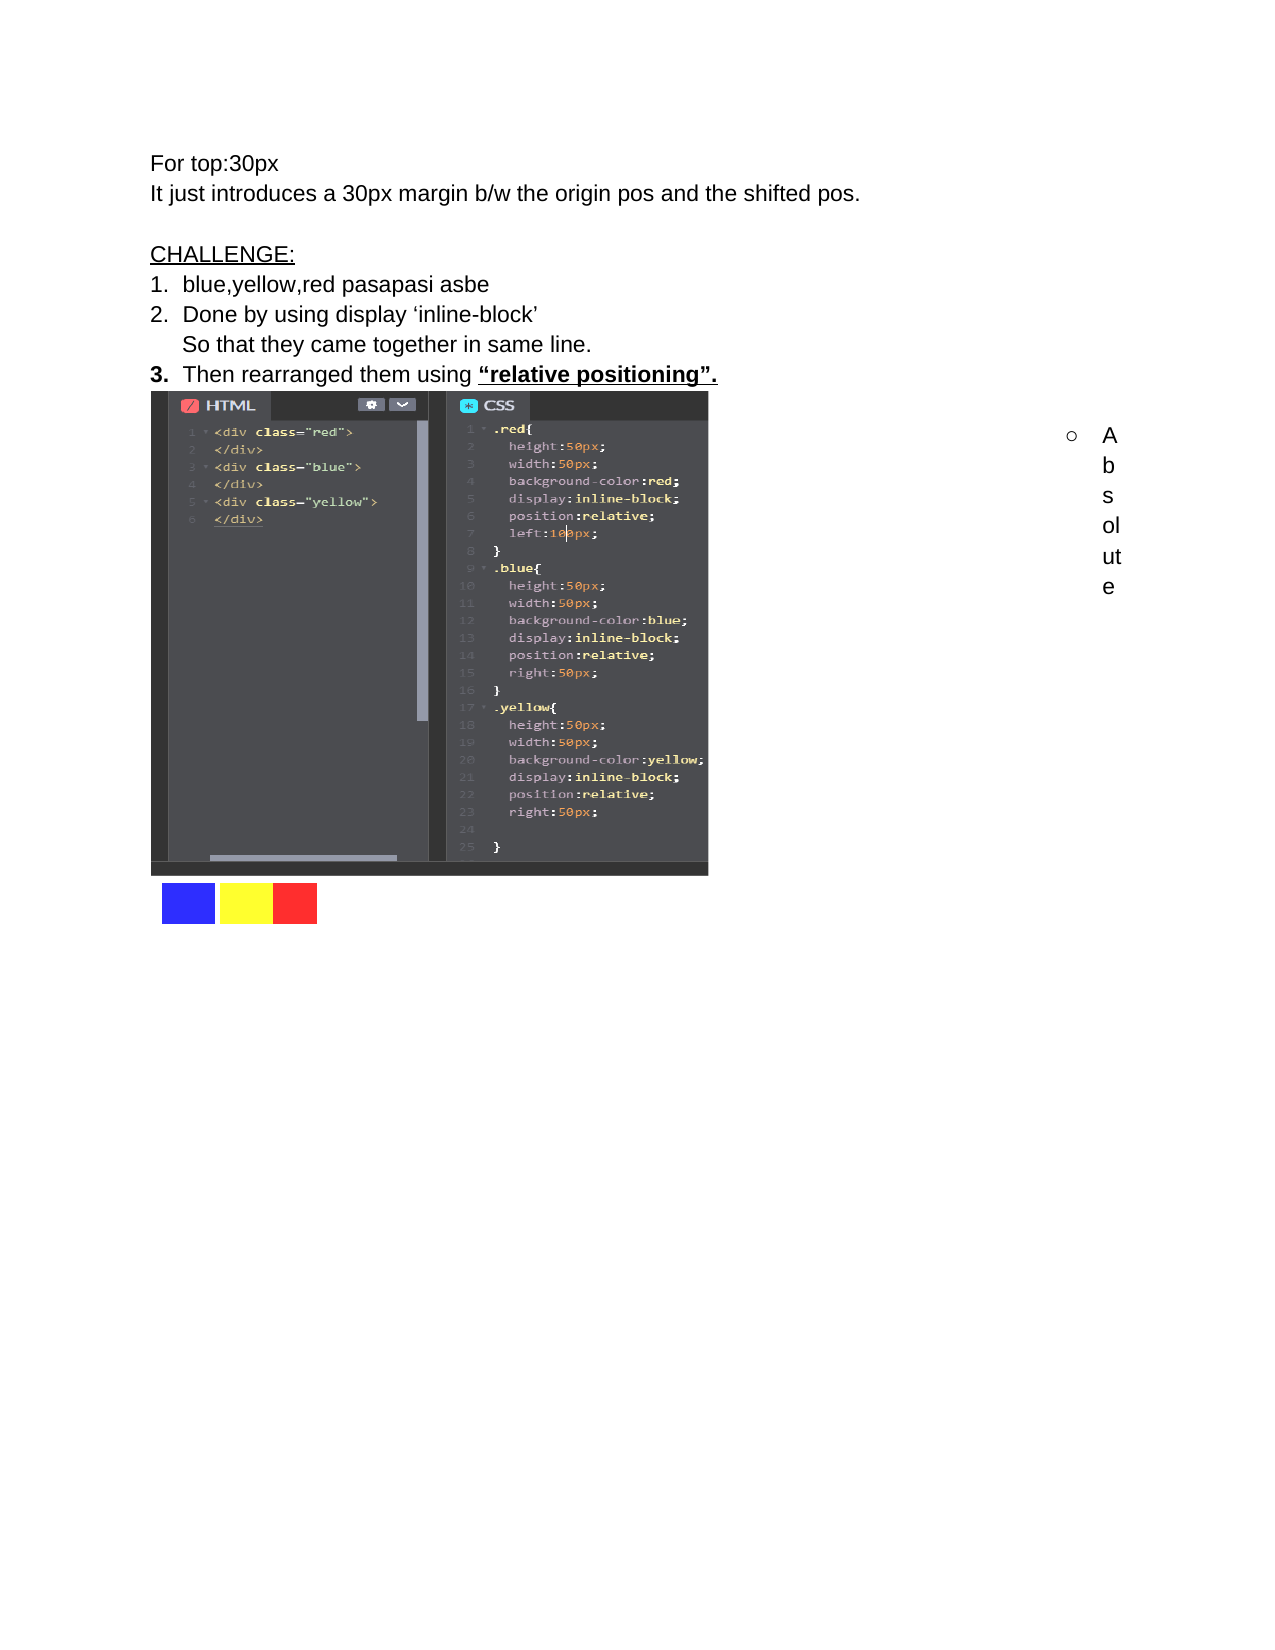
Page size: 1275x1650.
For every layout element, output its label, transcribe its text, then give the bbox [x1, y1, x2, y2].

list Tells the browser how to display the html web page [150, 391, 708, 932]
list CHALLENGE: [150, 241, 1125, 267]
list Absolute [708, 422, 1125, 599]
list For top:30px [150, 150, 1125, 176]
list Done by using display ‘inline-block’ [150, 301, 1125, 327]
list So that they came together in same line. [150, 331, 1125, 358]
list Then rearranged them using “relative positioning”. [150, 361, 1125, 388]
list blue,yellow,red pasapasi asbe [150, 271, 1125, 297]
list It just introduces a 30px margin b/w the origin pos and the shifted pos. [150, 180, 1125, 207]
